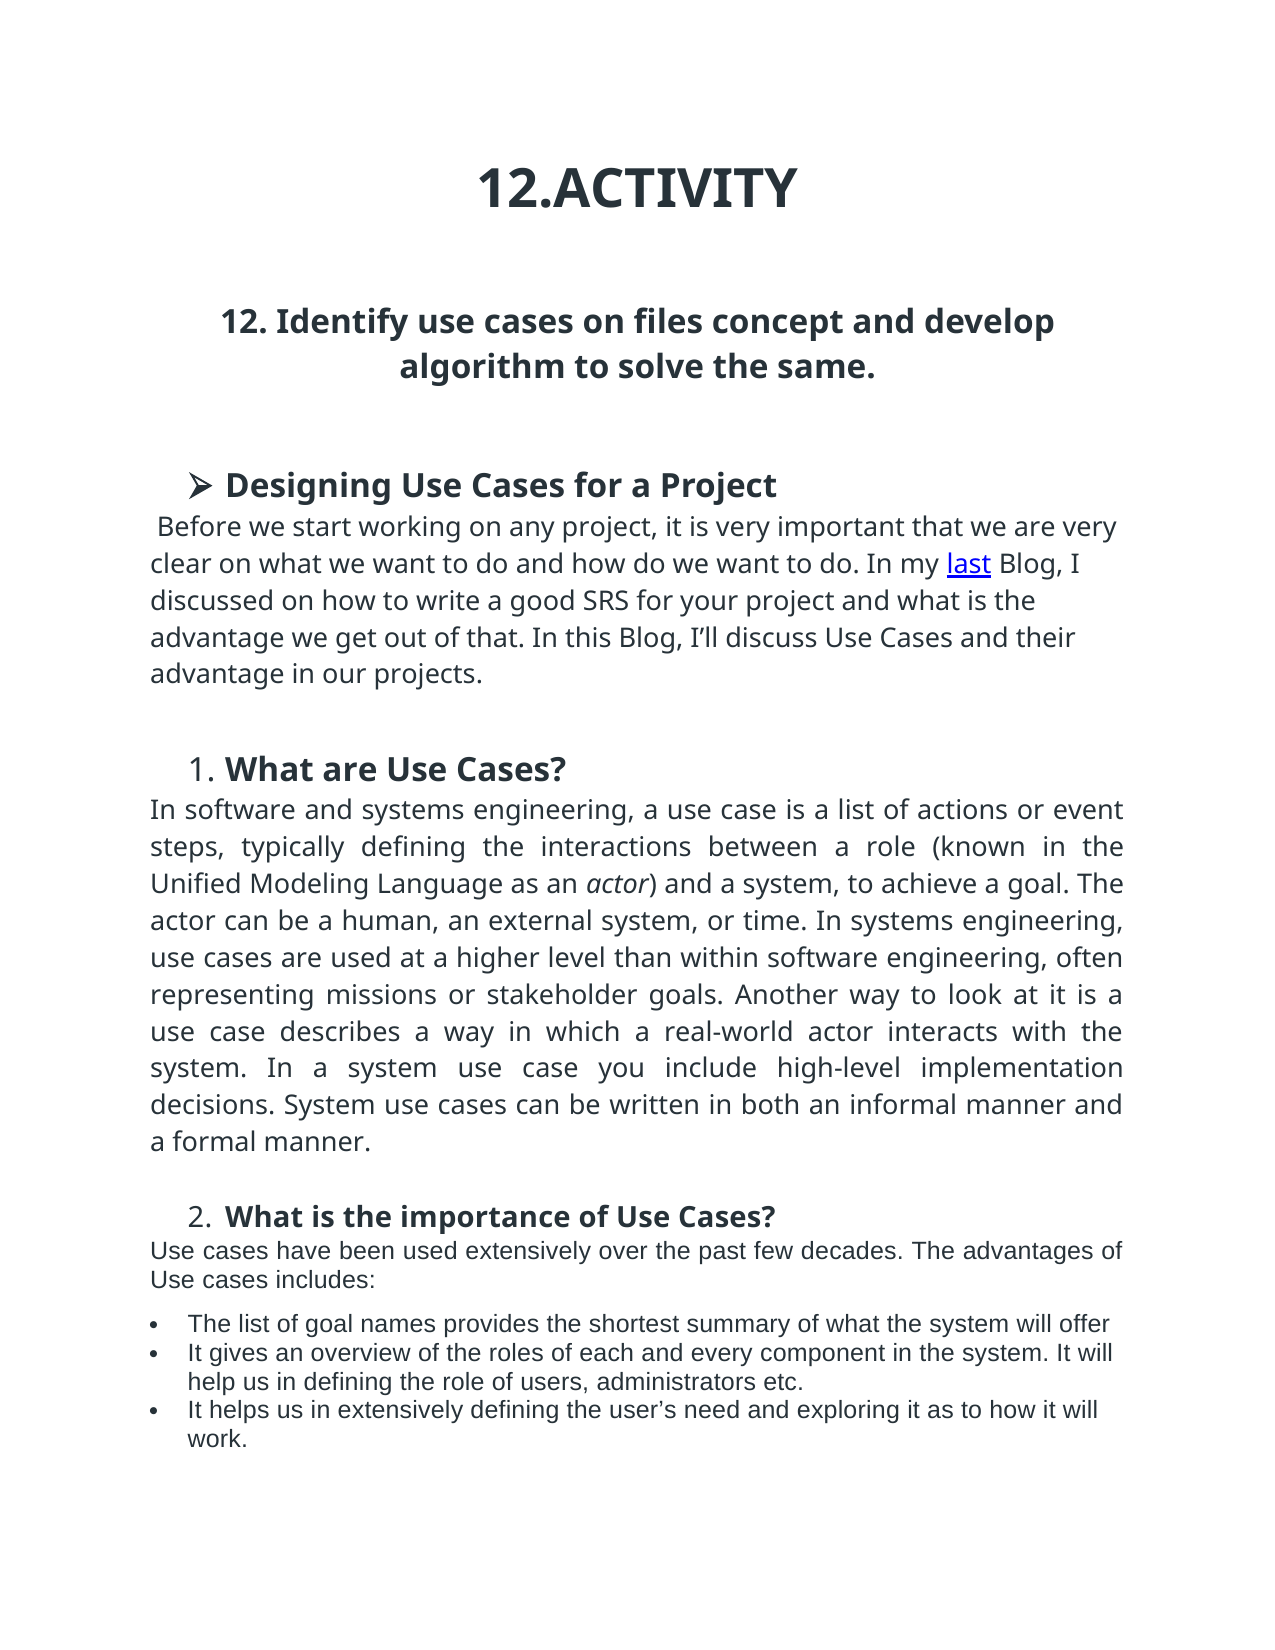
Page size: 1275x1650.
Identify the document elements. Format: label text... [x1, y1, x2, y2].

list What are Use Cases? [187, 745, 1125, 791]
text 12. Identify use cases on files concept and develop algorithm to solve the same. [150, 297, 1125, 388]
list The list of goal names provides the shortest summary of what the system will offer [150, 1309, 1125, 1338]
text Before we start working on any project, it is very important that we are very clear on what we want to do and how do we want to do. In my last Blog, I discussed on how to write a good SRS for your project and what is the advantage we get out of that. In this Blog, I’ll discuss Use Cases and their advantage in our projects. [150, 507, 1125, 692]
list It helps us in extensively defining the user’s need and exploring it as to how it will work. [150, 1396, 1125, 1453]
list Designing Use Cases for a Project [187, 462, 1125, 507]
text Use cases have been used extensively over the past few decades. The advantages of Use cases includes: [150, 1236, 1125, 1294]
list It gives an overview of the roles of each and every component in the system. It will help us in defining the role of users, administrators etc. [150, 1338, 1125, 1396]
text 12.ACTIVITY [150, 150, 1125, 224]
list What is the importance of Use Cases? [187, 1196, 1125, 1236]
text In software and systems engineering, a use case is a list of actions or event steps, typically defining the interactions between a role (known in the Unified Modeling Language as an actor) and a system, to achieve a goal. The actor can be a human, an external system, or time. In systems engineering, use cases are used at a higher level than within software engineering, often representing missions or stakeholder goals. Another way to look at it is a use case describes a way in which a real-world actor interacts with the system. In a system use case you include high-level implementation decisions. System use cases can be written in both an informal manner and a formal manner. [150, 791, 1125, 1159]
